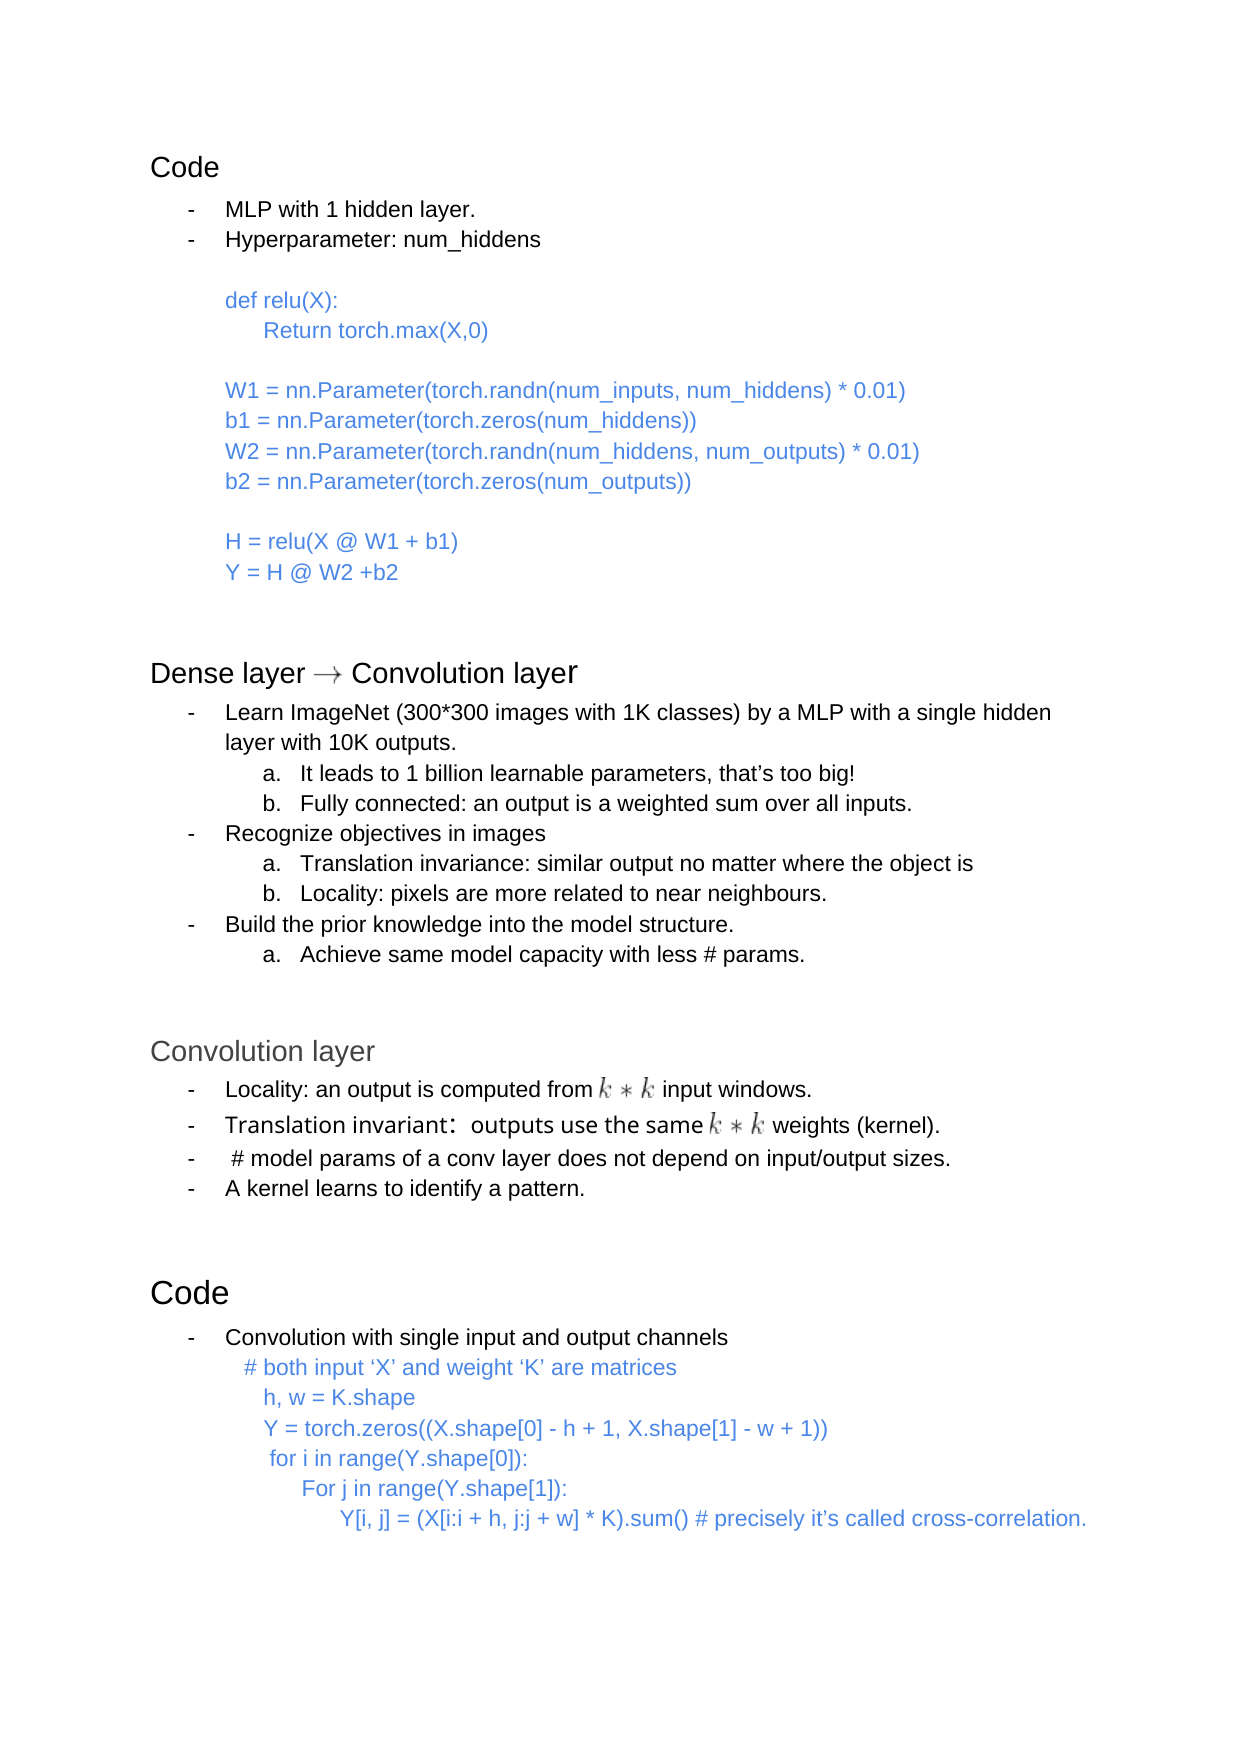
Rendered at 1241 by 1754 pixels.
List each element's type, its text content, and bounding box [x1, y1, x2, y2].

picture [313, 666, 342, 684]
text Y = H @ W2 +b2 [225, 558, 1090, 585]
text b1 = nn.Parameter(torch.zeros(num_hiddens)) [225, 407, 1090, 434]
text Y = torch.zeros((X.shape[0] - h + 1, X.shape[1] - w + 1)) [225, 1414, 1090, 1441]
list Achieve same model capacity with less # params. [262, 941, 1090, 967]
list It leads to 1 billion learnable parameters, that’s too big! [262, 759, 1090, 786]
text W1 = nn.Parameter(torch.randn(num_inputs, num_hiddens) * 0.01) [225, 377, 1090, 404]
list Locality: an output is computed from input windows. [187, 1076, 1090, 1103]
subtitle Dense layer Convolution layer [150, 652, 1090, 691]
text W2 = nn.Parameter(torch.randn(num_hiddens, num_outputs) * 0.01) [225, 438, 1090, 464]
text h, w = K.shape [225, 1384, 1090, 1411]
text H = relu(X @ W1 + b1) [225, 528, 1090, 555]
list Hyperparameter: num_hiddens [187, 226, 1090, 253]
text Return torch.max(X,0) [225, 317, 1090, 343]
picture [709, 1112, 766, 1134]
list Translation invariance: similar output no matter where the object is [262, 850, 1090, 876]
text # both input ‘X’ and weight ‘K’ are matrices [225, 1354, 1090, 1381]
text For j in range(Y.shape[1]): [225, 1475, 1090, 1501]
subtitle Code [150, 1273, 1090, 1311]
list Learn ImageNet (300*300 images with 1K classes) by a MLP with a single hidden layer with 10K outputs. [187, 699, 1090, 756]
subtitle Convolution layer [150, 1034, 1090, 1068]
list MLP with 1 hidden layer. [187, 196, 1090, 222]
list # model params of a conv layer does not depend on input/output sizes. [187, 1145, 1090, 1171]
list Recognize objectives in images [187, 820, 1090, 846]
list Fully connected: an output is a weighted sum over all inputs. [262, 790, 1090, 816]
list Translation invariant：outputs use the same weights (kernel). [187, 1107, 1090, 1140]
subtitle Code [150, 150, 1090, 183]
text def relu(X): [225, 287, 1090, 313]
list Convolution with single input and output channels [187, 1324, 1090, 1350]
list A kernel learns to identify a pattern. [187, 1175, 1090, 1201]
picture [599, 1077, 656, 1098]
text b2 = nn.Parameter(torch.zeros(num_outputs)) [225, 468, 1090, 494]
list Build the prior knowledge into the model structure. [187, 911, 1090, 937]
list Locality: pixels are more related to near neighbours. [262, 880, 1090, 907]
text Y[i, j] = (X[i:i + h, j:j + w] * K).sum() # precisely it’s called cross-correlation. [225, 1505, 1090, 1532]
text for i in range(Y.shape[0]): [225, 1445, 1090, 1471]
